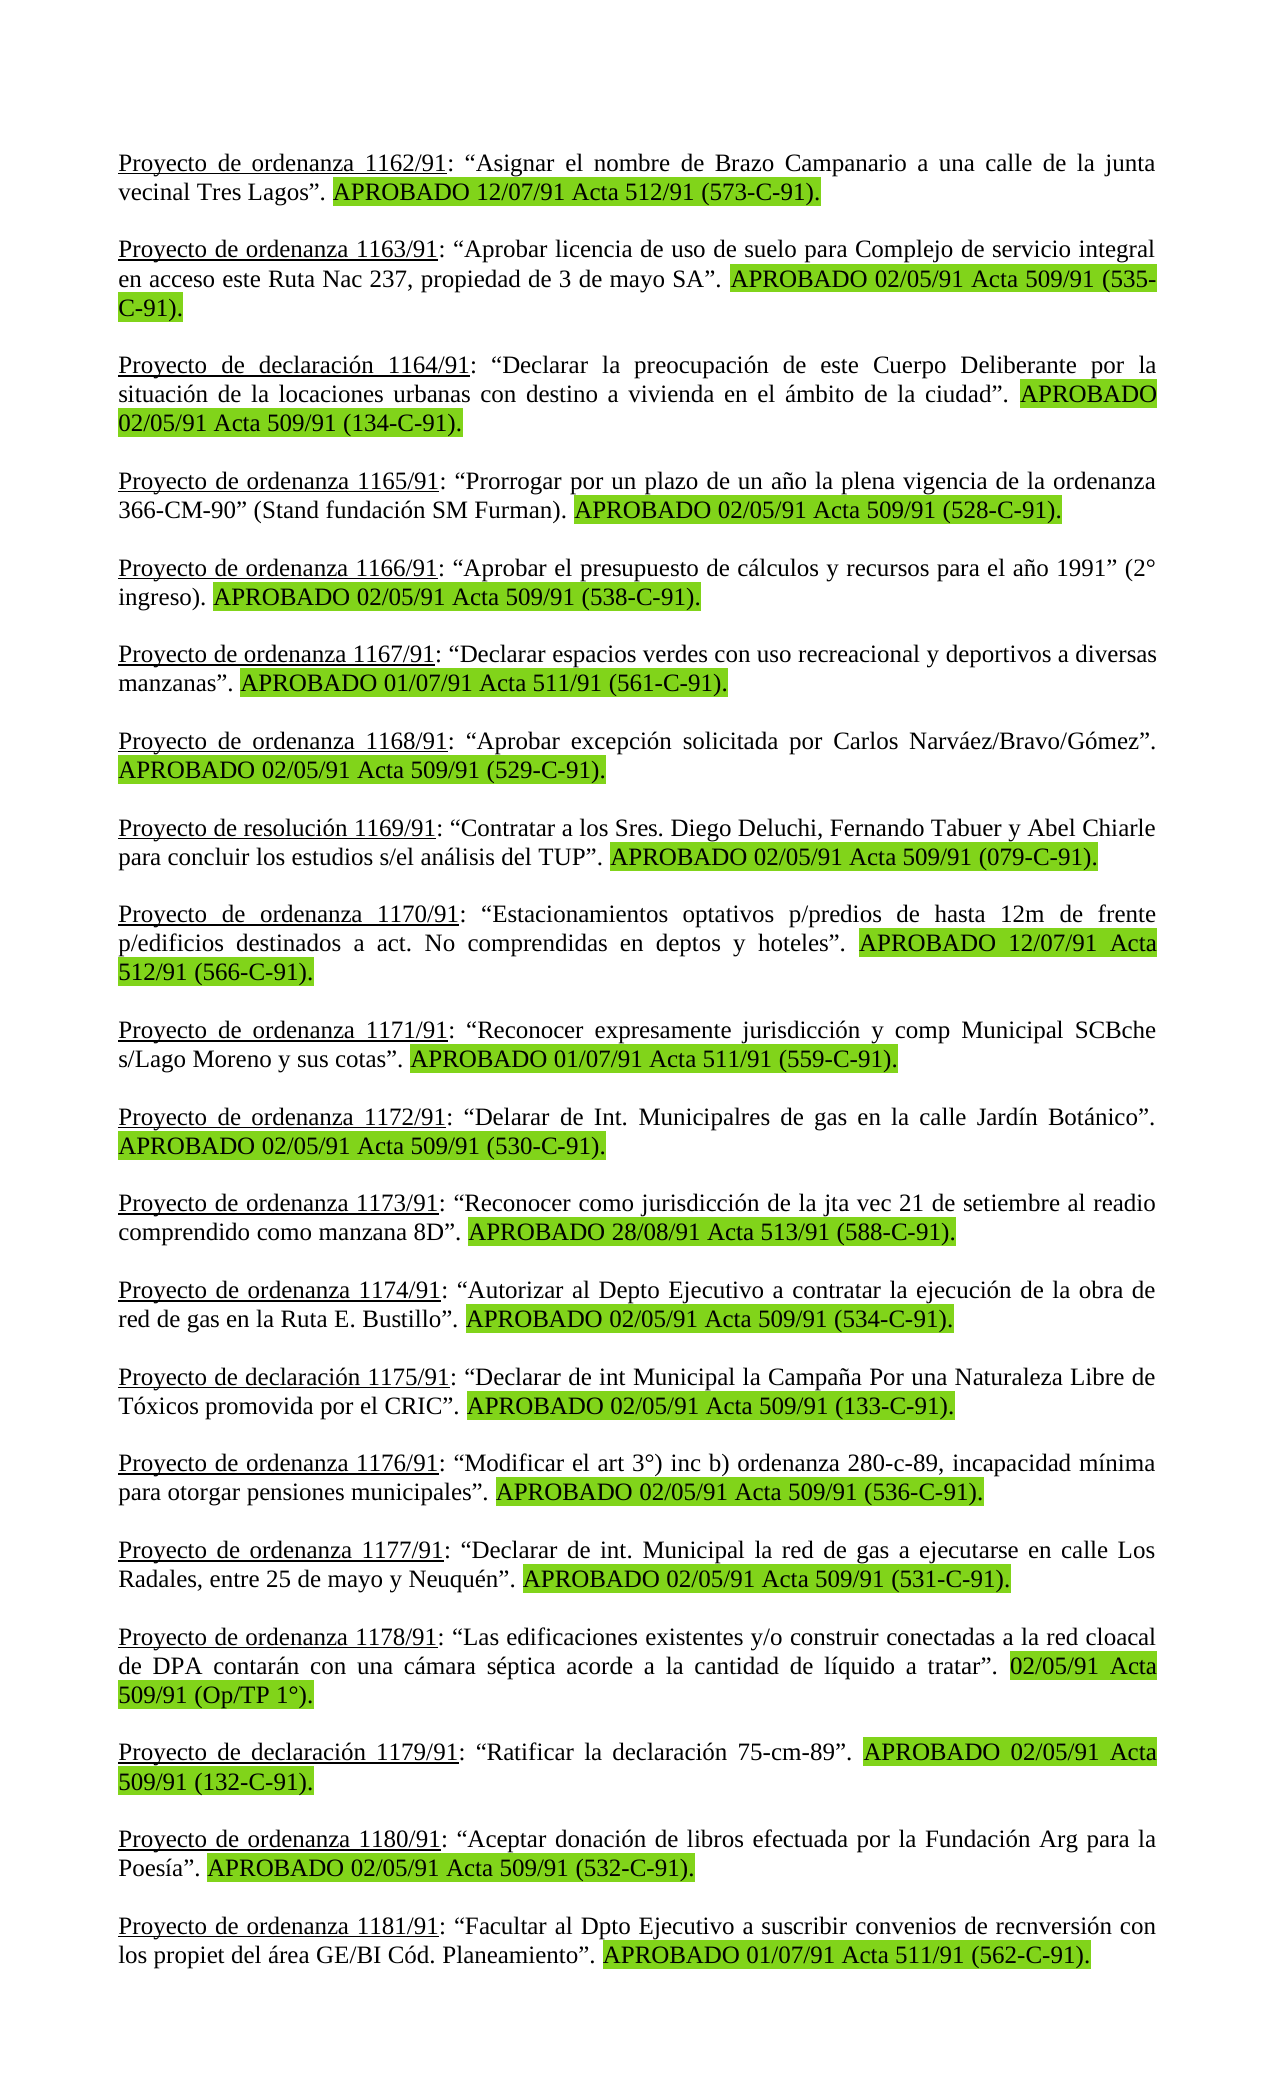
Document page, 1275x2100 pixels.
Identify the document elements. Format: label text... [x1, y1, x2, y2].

text Proyecto de declaración 1175/91: “Declarar de int Municipal la Campaña Por una Naturaleza Libre de Tóxicos promovida por el CRIC”. APROBADO 02/05/91 Acta 509/91 (133-C-91). [118, 1362, 1157, 1420]
text Proyecto de ordenanza 1174/91: “Autorizar al Depto Ejecutivo a contratar la ejecución de la obra de red de gas en la Ruta E. Bustillo”. APROBADO 02/05/91 Acta 509/91 (534-C-91). [118, 1275, 1157, 1333]
text Proyecto de declaración 1164/91: “Declarar la preocupación de este Cuerpo Deliberante por la situación de la locaciones urbanas con destino a vivienda en el ámbito de la ciudad”. APROBADO 02/05/91 Acta 509/91 (134-C-91). [118, 350, 1157, 437]
text Proyecto de ordenanza 1176/91: “Modificar el art 3°) inc b) ordenanza 280-c-89, incapacidad mínima para otorgar pensiones municipales”. APROBADO 02/05/91 Acta 509/91 (536-C-91). [118, 1448, 1157, 1506]
text Proyecto de ordenanza 1168/91: “Aprobar excepción solicitada por Carlos Narváez/Bravo/Gómez”. APROBADO 02/05/91 Acta 509/91 (529-C-91). [118, 726, 1157, 784]
text Proyecto de ordenanza 1170/91: “Estacionamientos optativos p/predios de hasta 12m de frente p/edificios destinados a act. No comprendidas en deptos y hoteles”. APROBADO 12/07/91 Acta 512/91 (566-C-91). [118, 899, 1157, 986]
text Proyecto de ordenanza 1177/91: “Declarar de int. Municipal la red de gas a ejecutarse en calle Los Radales, entre 25 de mayo y Neuquén”. APROBADO 02/05/91 Acta 509/91 (531-C-91). [118, 1535, 1157, 1593]
text Proyecto de ordenanza 1165/91: “Prorrogar por un plazo de un año la plena vigencia de la ordenanza 366-CM-90” (Stand fundación SM Furman). APROBADO 02/05/91 Acta 509/91 (528-C-91). [118, 466, 1157, 524]
text Proyecto de ordenanza 1173/91: “Reconocer como jurisdicción de la jta vec 21 de setiembre al readio comprendido como manzana 8D”. APROBADO 28/08/91 Acta 513/91 (588-C-91). [118, 1188, 1157, 1246]
text Proyecto de ordenanza 1180/91: “Aceptar donación de libros efectuada por la Fundación Arg para la Poesía”. APROBADO 02/05/91 Acta 509/91 (532-C-91). [118, 1824, 1157, 1882]
text Proyecto de ordenanza 1166/91: “Aprobar el presupuesto de cálculos y recursos para el año 1991” (2° ingreso). APROBADO 02/05/91 Acta 509/91 (538-C-91). [118, 552, 1157, 611]
text Proyecto de ordenanza 1171/91: “Reconocer expresamente jurisdicción y comp Municipal SCBche s/Lago Moreno y sus cotas”. APROBADO 01/07/91 Acta 511/91 (559-C-91). [118, 1015, 1157, 1073]
text Proyecto de ordenanza 1162/91: “Asignar el nombre de Brazo Campanario a una calle de la junta vecinal Tres Lagos”. APROBADO 12/07/91 Acta 512/91 (573-C-91). [118, 148, 1157, 206]
text Proyecto de ordenanza 1163/91: “Aprobar licencia de uso de suelo para Complejo de servicio integral en acceso este Ruta Nac 237, propiedad de 3 de mayo SA”. APROBADO 02/05/91 Acta 509/91 (535-C-91). [118, 234, 1157, 322]
text Proyecto de ordenanza 1167/91: “Declarar espacios verdes con uso recreacional y deportivos a diversas manzanas”. APROBADO 01/07/91 Acta 511/91 (561-C-91). [118, 639, 1157, 697]
text Proyecto de resolución 1169/91: “Contratar a los Sres. Diego Deluchi, Fernando Tabuer y Abel Chiarle para concluir los estudios s/el análisis del TUP”. APROBADO 02/05/91 Acta 509/91 (079-C-91). [118, 812, 1157, 871]
text Proyecto de ordenanza 1181/91: “Facultar al Dpto Ejecutivo a suscribir convenios de recnversión con los propiet del área GE/BI Cód. Planeamiento”. APROBADO 01/07/91 Acta 511/91 (562-C-91). [118, 1911, 1157, 1969]
text Proyecto de declaración 1179/91: “Ratificar la declaración 75-cm-89”. APROBADO 02/05/91 Acta 509/91 (132-C-91). [118, 1737, 1157, 1795]
text Proyecto de ordenanza 1178/91: “Las edificaciones existentes y/o construir conectadas a la red cloacal de DPA contarán con una cámara séptica acorde a la cantidad de líquido a tratar”. 02/05/91 Acta 509/91 (Op/TP 1°). [118, 1622, 1157, 1709]
text Proyecto de ordenanza 1172/91: “Delarar de Int. Municipalres de gas en la calle Jardín Botánico”. APROBADO 02/05/91 Acta 509/91 (530-C-91). [118, 1102, 1157, 1160]
